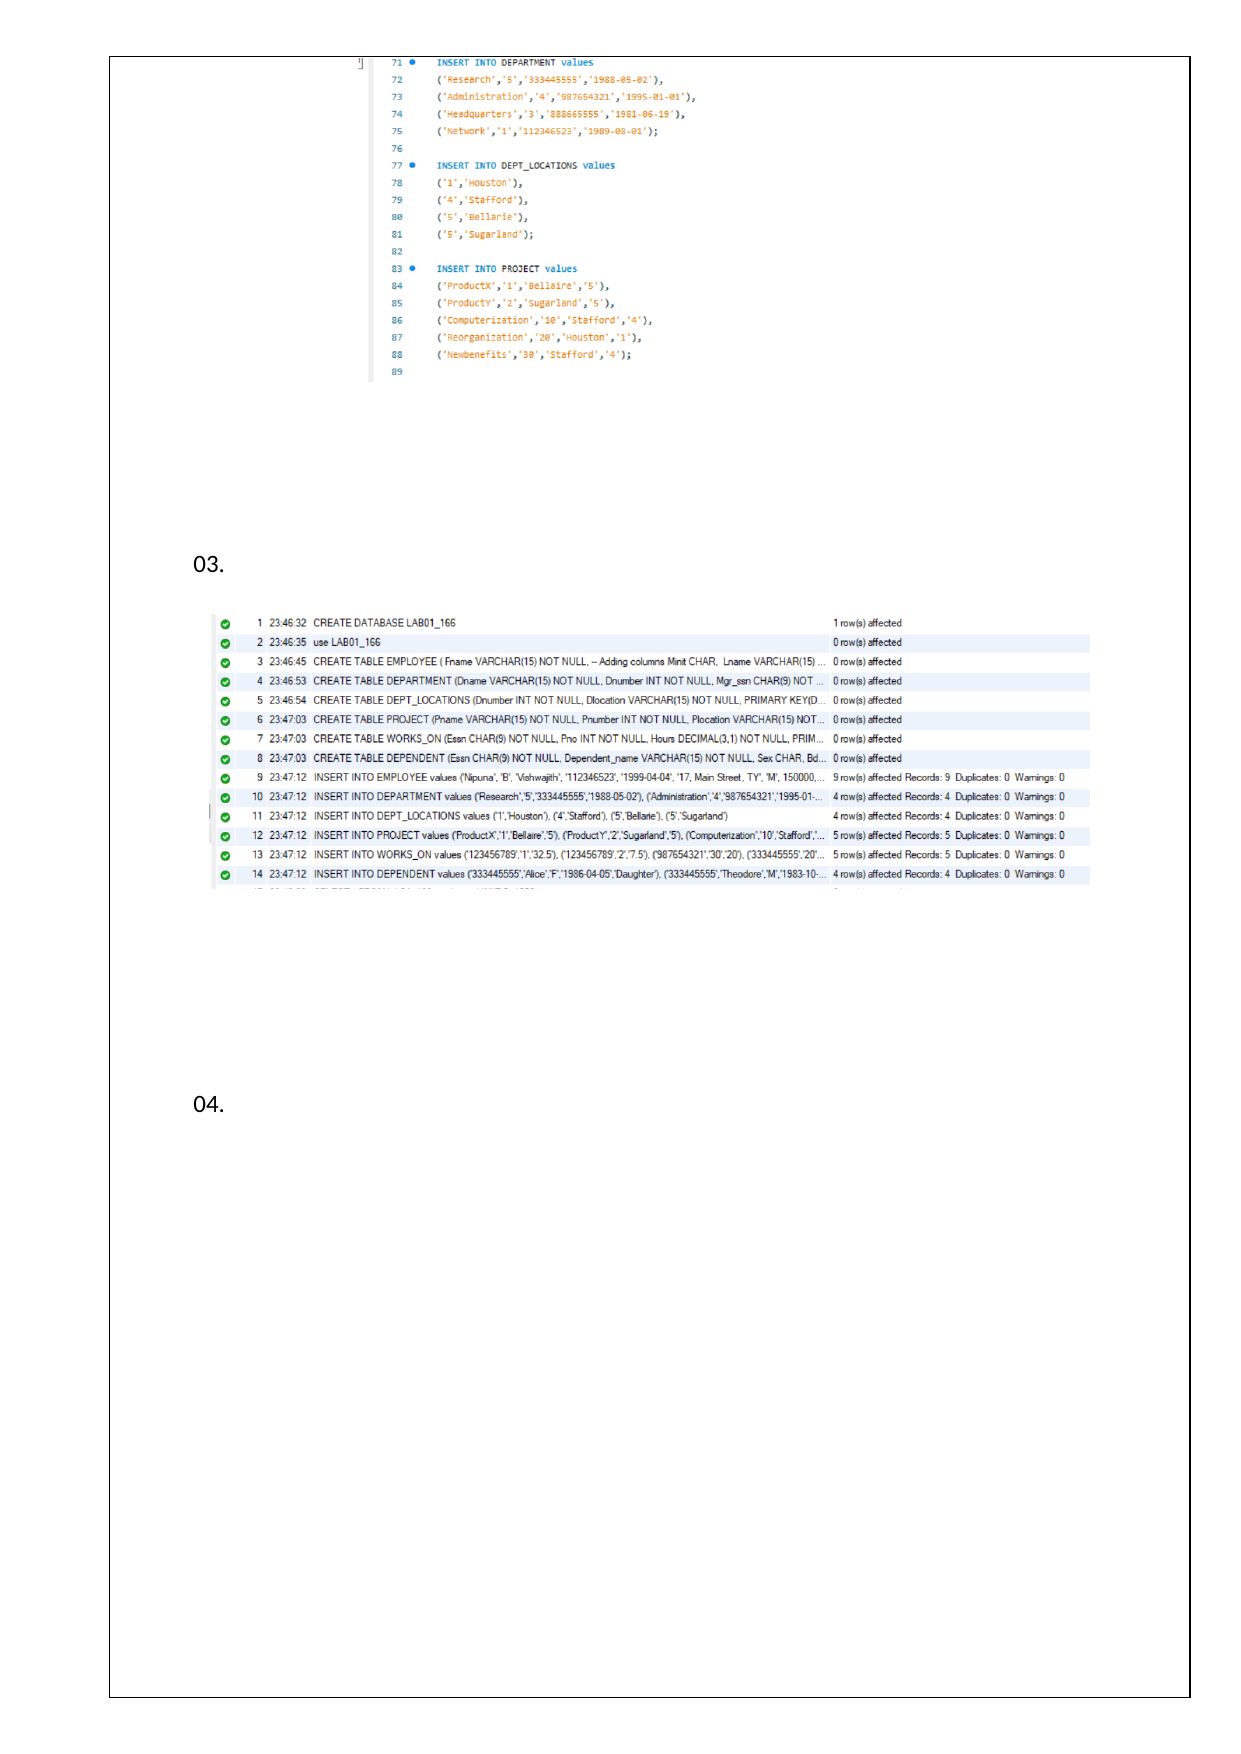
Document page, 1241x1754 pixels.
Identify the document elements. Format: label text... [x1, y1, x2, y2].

picture [209, 614, 1090, 889]
picture [358, 58, 941, 382]
text 03. [193, 549, 1181, 579]
text 04. [193, 1088, 1181, 1119]
